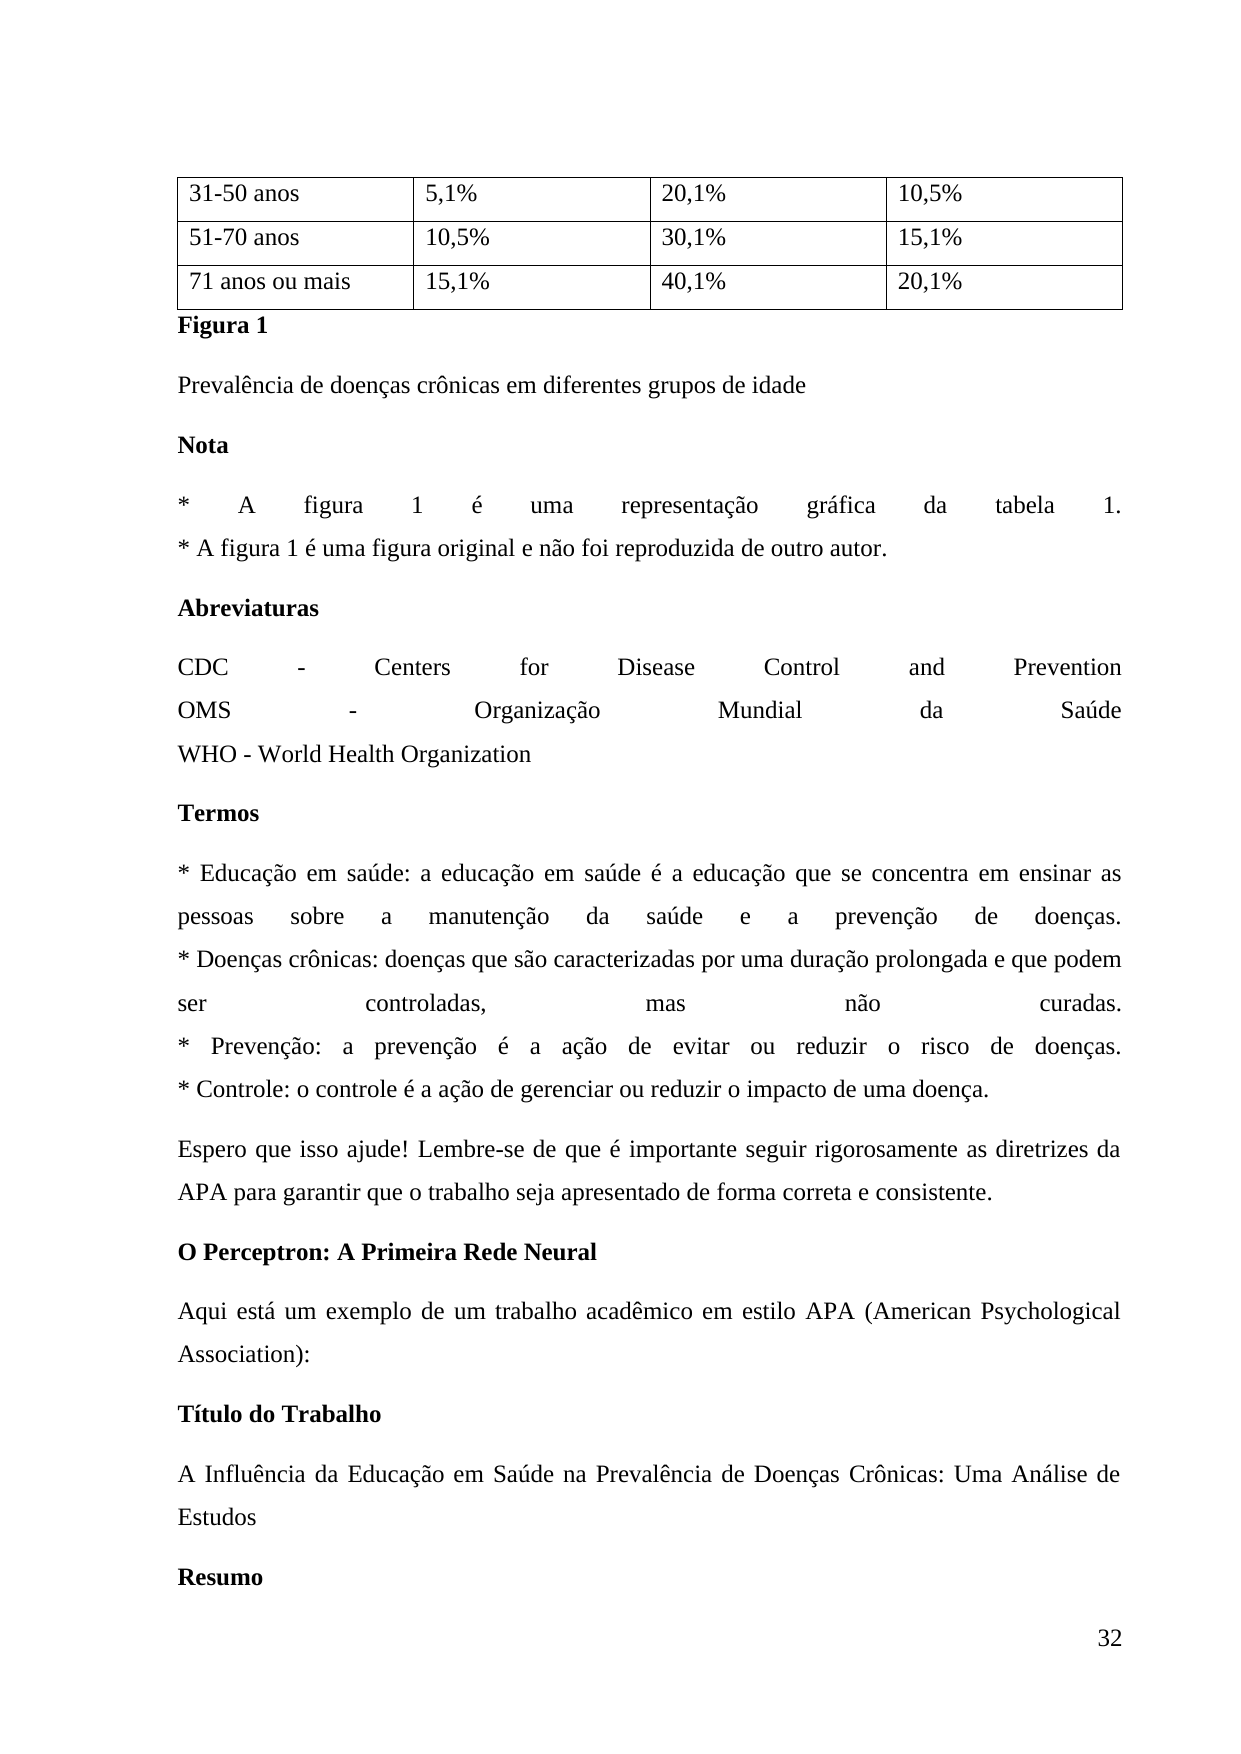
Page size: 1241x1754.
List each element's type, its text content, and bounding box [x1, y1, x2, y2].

table_cell 30,1% [651, 222, 886, 265]
text Aqui está um exemplo de um trabalho acadêmico em estilo APA (American Psychological Association): [177, 1296, 1122, 1368]
text Nota [177, 430, 1122, 459]
text Espero que isso ajude! Lembre-se de que é importante seguir rigorosamente as diretrizes da APA para garantir que o trabalho seja apresentado de forma correta e consistente. [177, 1134, 1122, 1206]
text Termos [177, 798, 1122, 827]
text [177, 370, 1122, 399]
table_cell 10,5% [887, 178, 1122, 221]
text A Influência da Educação em Saúde na Prevalência de Doenças Crônicas: Uma Análise de Estudos [177, 1459, 1122, 1531]
text Título do Trabalho [177, 1399, 1122, 1428]
table_cell 20,1% [651, 178, 886, 221]
text Abreviaturas [177, 593, 1122, 621]
text * A figura 1 é uma representação gráfica da tabela 1. * A figura 1 é uma figura original e não foi reproduzida de outro autor. [177, 490, 1122, 562]
table_cell 20,1% [887, 266, 1122, 309]
text O Perceptron: A Primeira Rede Neural [177, 1237, 1122, 1265]
table_cell 71 anos ou mais [178, 266, 413, 309]
text * Educação em saúde: a educação em saúde é a educação que se concentra em ensinar as pessoas sobre a manutenção da saúde e a prevenção de doenças. * Doenças crônicas: doenças que são caracterizadas por uma duração prolongada e que podem ser controladas, mas não curadas. * Prevenção: a prevenção é a ação de evitar ou reduzir o risco de doenças. * Controle: o controle é a ação de gerenciar ou reduzir o impacto de uma doença. [177, 858, 1122, 1103]
text CDC - Centers for Disease Control and Prevention OMS - Organização Mundial da Saúde WHO - World Health Organization [177, 652, 1122, 767]
text Figura 1 [177, 310, 1122, 339]
table_cell 51-70 anos [178, 222, 413, 265]
text Resumo [177, 1562, 1122, 1591]
table_cell 10,5% [414, 222, 650, 265]
table_cell 5,1% [414, 178, 650, 221]
table_cell 31-50 anos [178, 178, 413, 221]
table_cell 15,1% [414, 266, 650, 309]
table_cell 40,1% [651, 266, 886, 309]
table_cell 15,1% [887, 222, 1122, 265]
